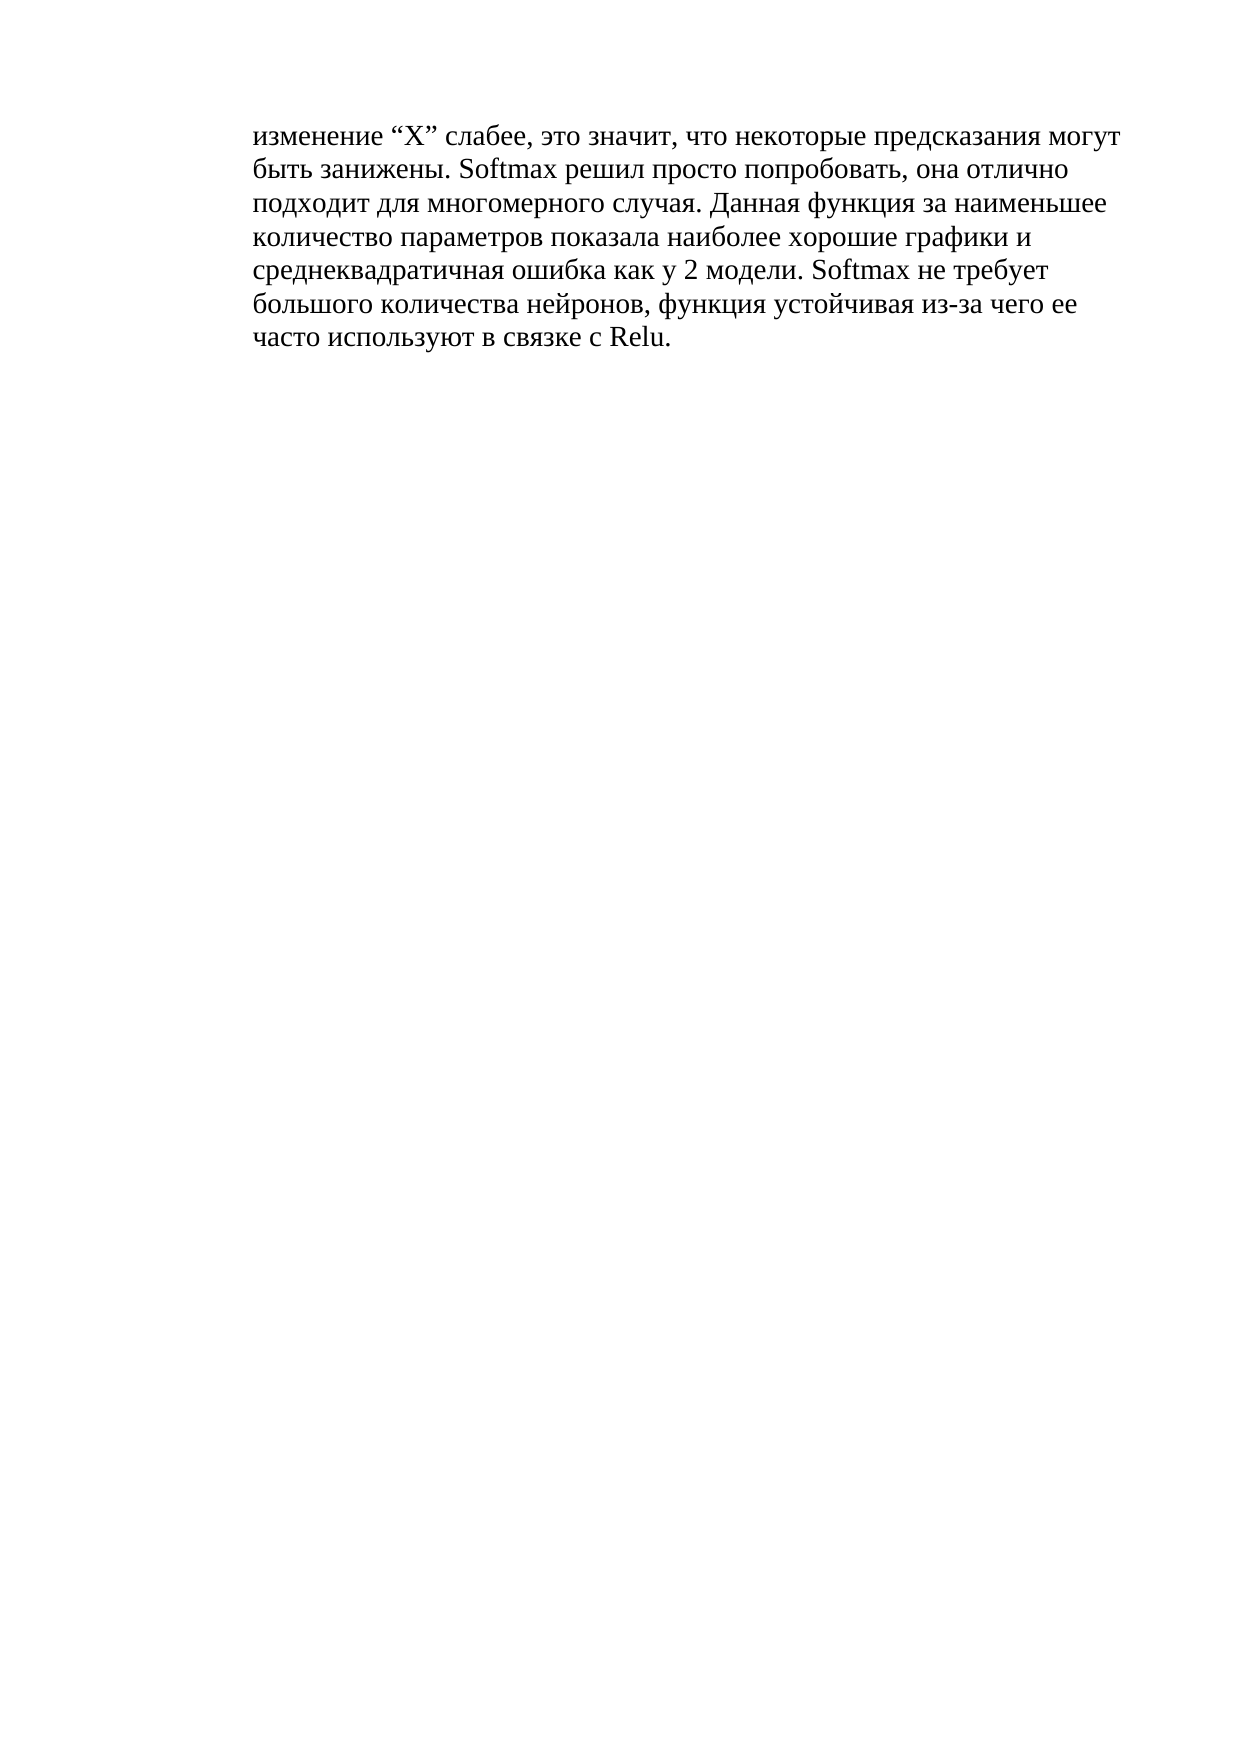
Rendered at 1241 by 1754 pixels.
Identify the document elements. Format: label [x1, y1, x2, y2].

text [252, 118, 1152, 353]
